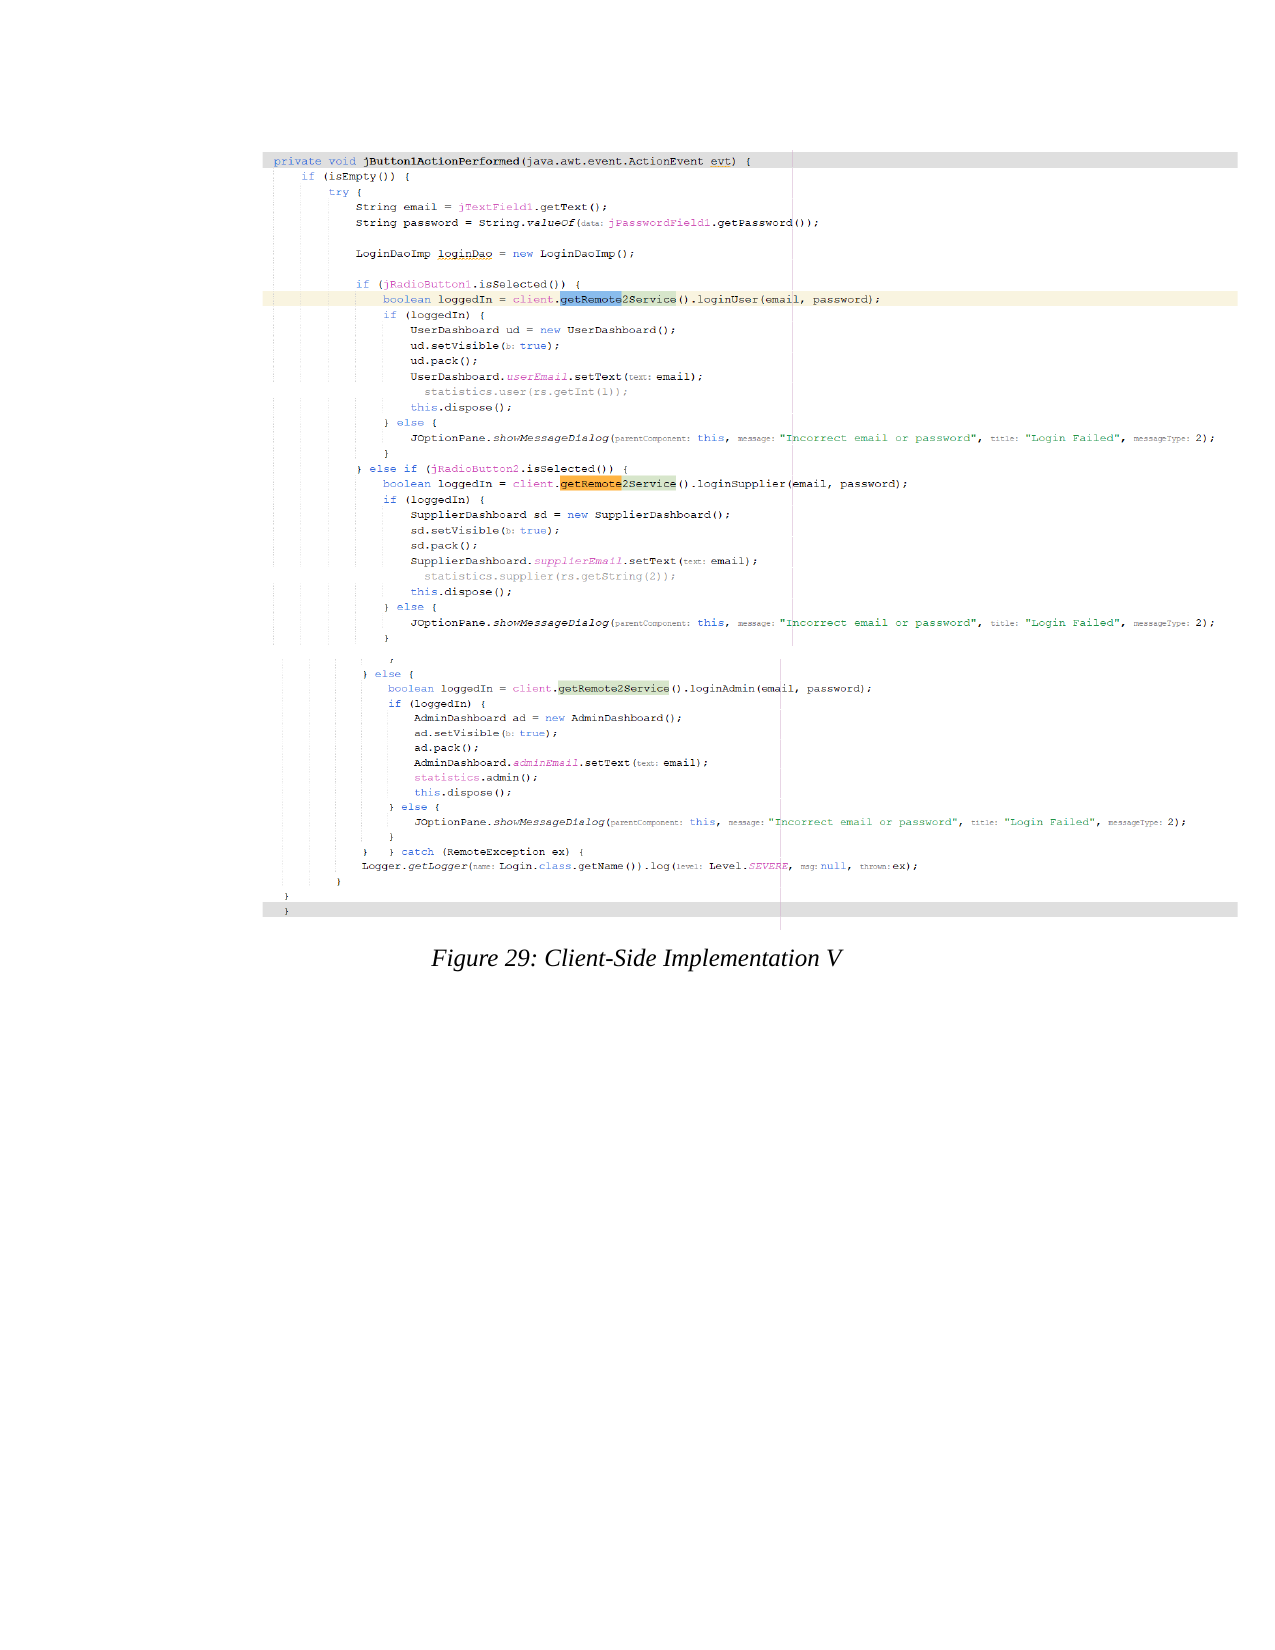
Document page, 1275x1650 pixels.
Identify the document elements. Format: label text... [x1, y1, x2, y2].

picture [262, 659, 1238, 930]
picture [262, 150, 1238, 646]
text Figure 29: Client-Side Implementation V [150, 943, 1125, 972]
